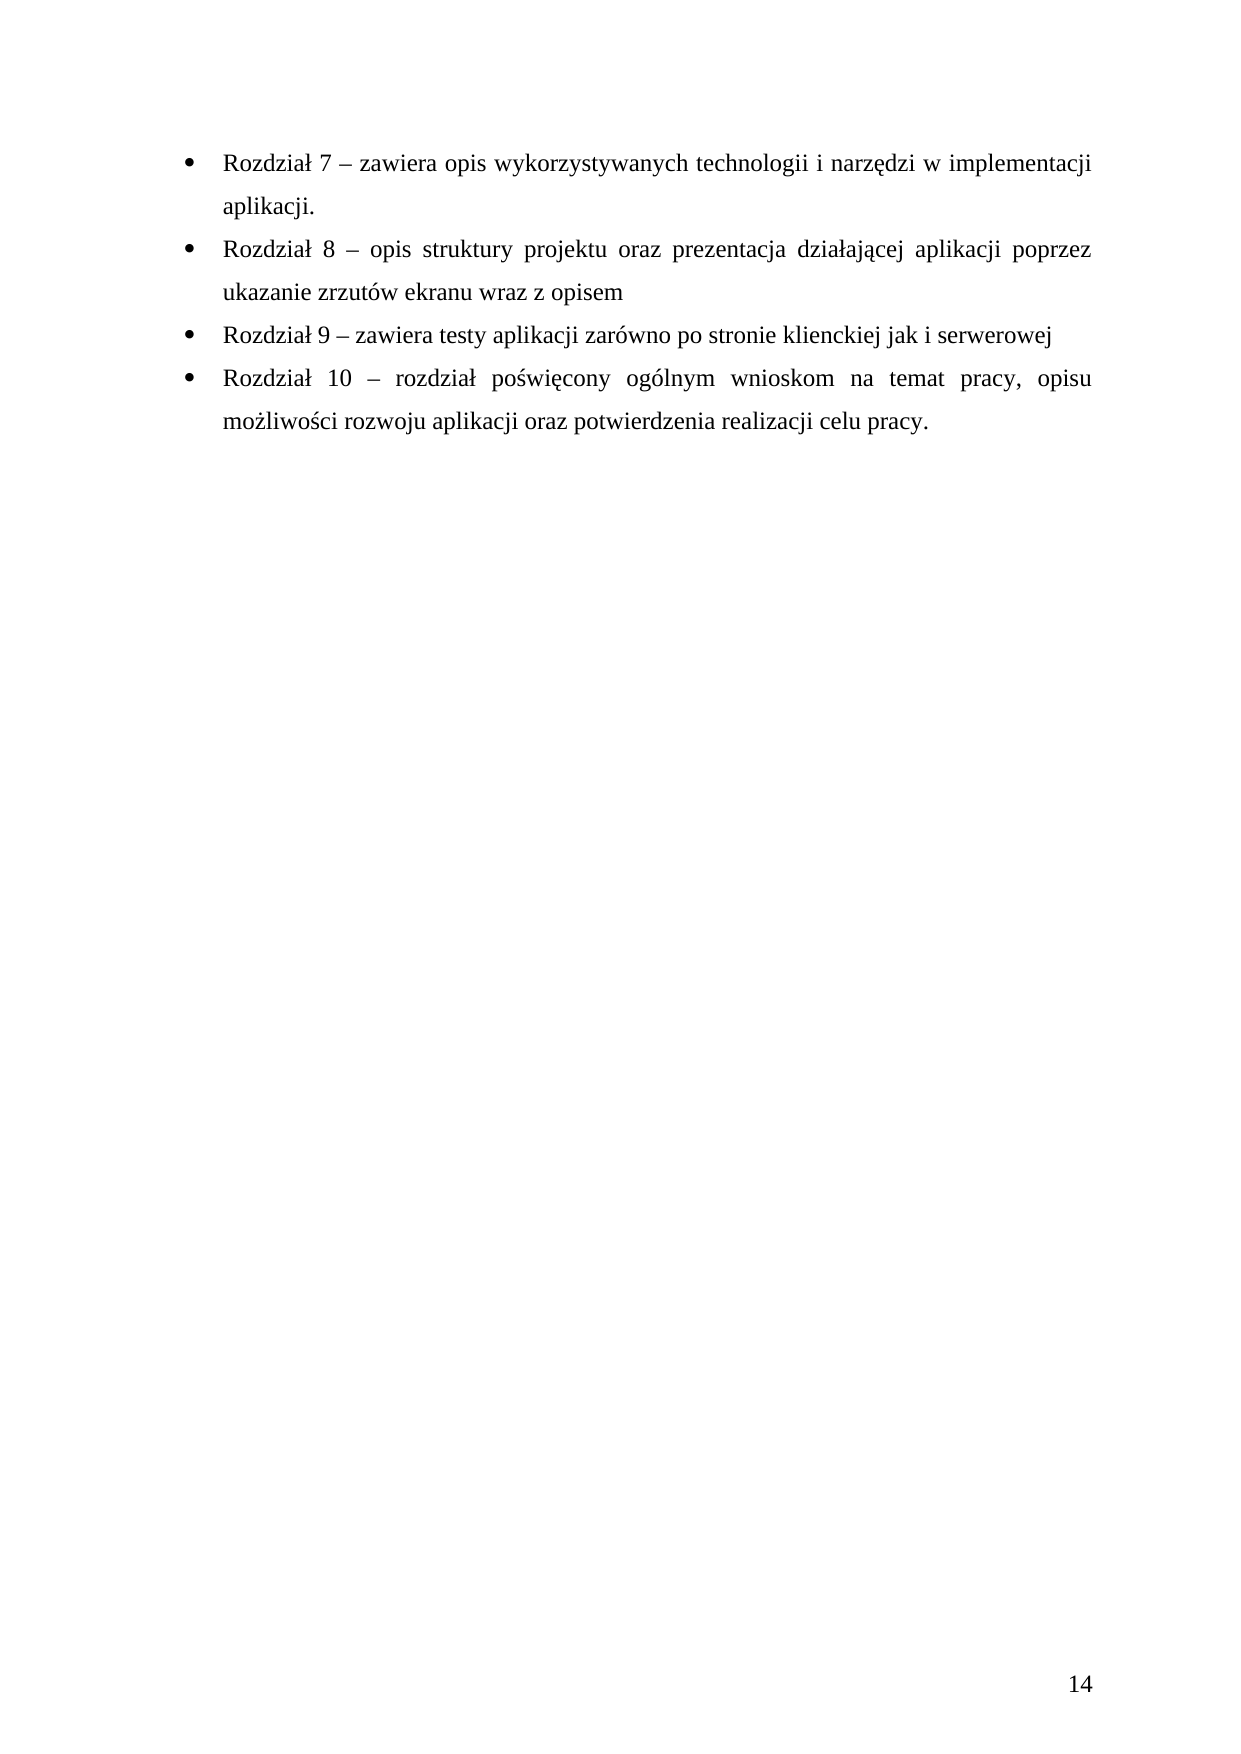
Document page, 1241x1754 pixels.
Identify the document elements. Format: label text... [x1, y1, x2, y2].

list Rozdział 9 – zawiera testy aplikacji zarówno po stronie klienckiej jak i serwerowej [185, 320, 1093, 349]
list Rozdział 10 – rozdział poświęcony ogólnym wnioskom na temat pracy, opisu możliwości rozwoju aplikacji oraz potwierdzenia realizacji celu pracy. [185, 363, 1093, 435]
list Rozdział 8 – opis struktury projektu oraz prezentacja działającej aplikacji poprzez ukazanie zrzutów ekranu wraz z opisem [185, 234, 1093, 306]
list Rozdział 7 – zawiera opis wykorzystywanych technologii i narzędzi w implementacji aplikacji. [185, 148, 1093, 219]
